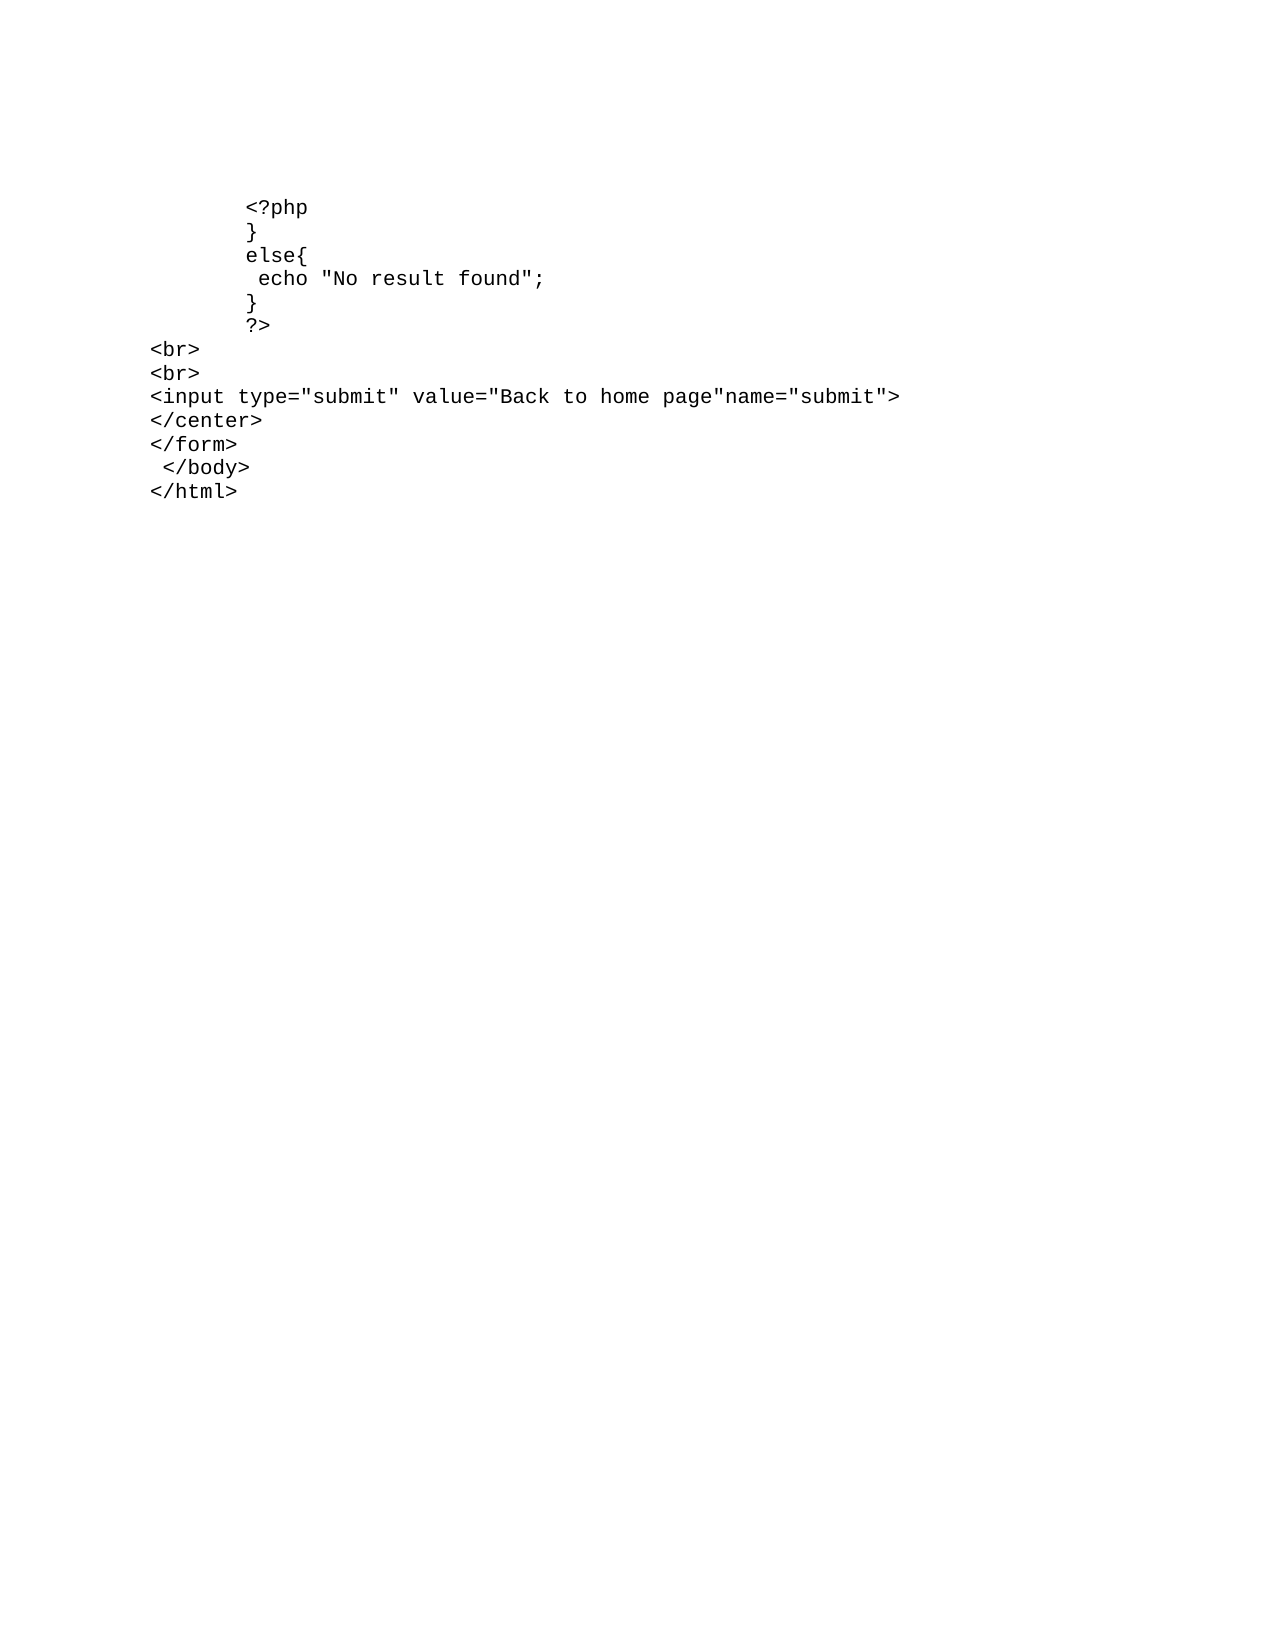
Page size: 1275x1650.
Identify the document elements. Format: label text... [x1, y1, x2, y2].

text </body> [150, 457, 1125, 481]
text <br> [150, 339, 1125, 363]
text <br> [150, 363, 1125, 386]
text </form> [150, 434, 1125, 457]
text ?> [150, 316, 1125, 339]
text echo "No result found"; [150, 268, 1125, 292]
text </html> [150, 481, 1125, 505]
text </center> [150, 410, 1125, 434]
text <?php [150, 197, 1125, 221]
text } [150, 292, 1125, 316]
text else{ [150, 244, 1125, 268]
text <input type="submit" value="Back to home page"name="submit"> [150, 386, 1125, 410]
text } [150, 221, 1125, 244]
